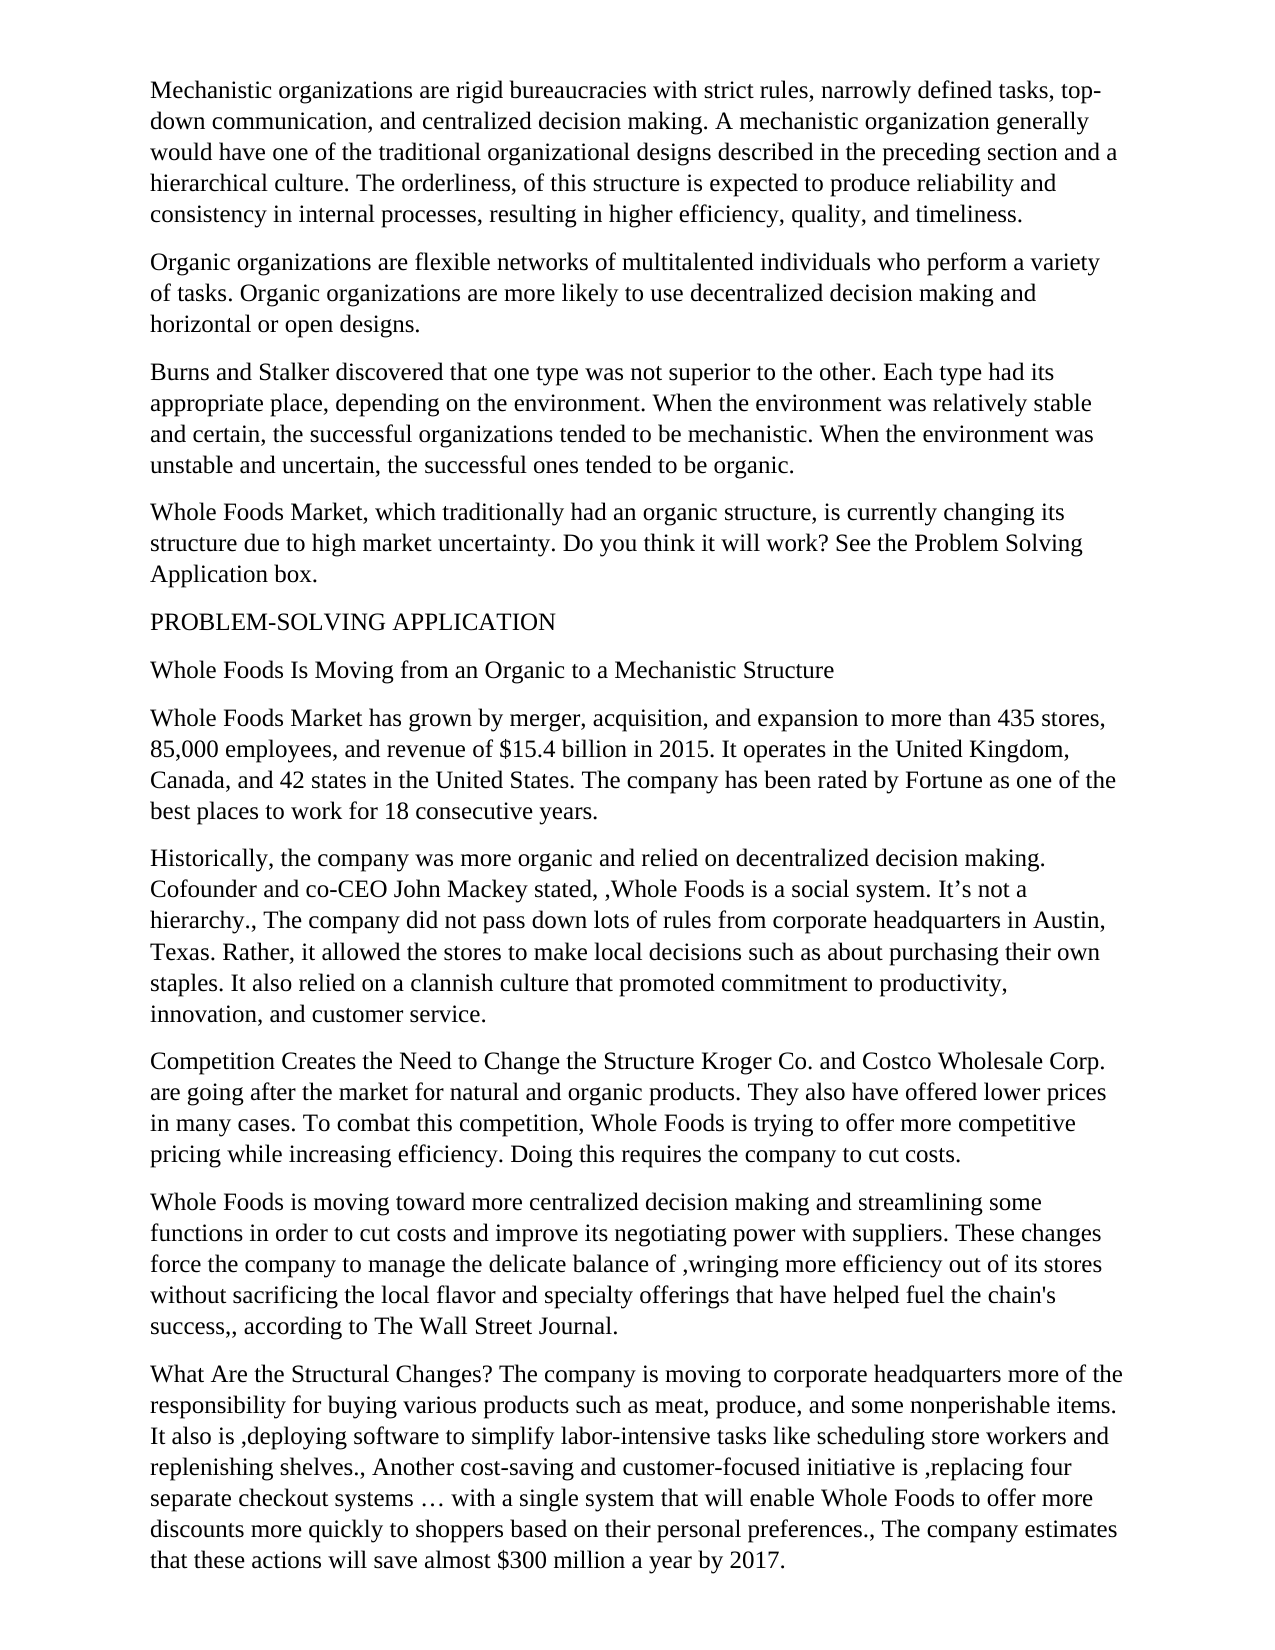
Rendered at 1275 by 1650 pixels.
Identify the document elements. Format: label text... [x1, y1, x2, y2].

text Whole Foods Market, which traditionally had an organic structure, is currently changing its structure due to high market uncertainty. Do you think it will work? See the Problem Solving Application box. [150, 497, 1125, 588]
text What Are the Structural Changes? The company is moving to corporate headquarters more of the responsibility for buying various products such as meat, produce, and some nonperishable items. It also is ,deploying software to simplify labor-intensive tasks like scheduling store workers and replenishing shelves., Another cost-saving and customer-focused initiative is ,replacing four separate checkout systems … with a single system that will enable Whole Foods to offer more discounts more quickly to shoppers based on their personal preferences., The company estimates that these actions will save almost $300 million a year by 2017. [150, 1359, 1125, 1574]
text Organic organizations are flexible networks of multitalented individuals who perform a variety of tasks. Organic organizations are more likely to use decentralized decision making and horizontal or open designs. [150, 247, 1125, 338]
text Whole Foods Is Moving from an Organic to a Mechanistic Structure [150, 655, 1125, 684]
text Competition Creates the Need to Change the Structure Kroger Co. and Costco Wholesale Corp. are going after the market for natural and organic products. They also have offered lower prices in many cases. To combat this competition, Whole Foods is trying to offer more competitive pricing while increasing efficiency. Doing this requires the company to cut costs. [150, 1046, 1125, 1168]
text PROBLEM-SOLVING APPLICATION [150, 607, 1125, 636]
text Whole Foods Market has grown by merger, acquisition, and expansion to more than 435 stores, 85,000 employees, and revenue of $15.4 billion in 2015. It operates in the United Kingdom, Canada, and 42 states in the United States. The company has been rated by Fortune as one of the best places to work for 18 consecutive years. [150, 703, 1125, 824]
text Burns and Stalker discovered that one type was not superior to the other. Each type had its appropriate place, depending on the environment. When the environment was relatively stable and certain, the successful organizations tended to be mechanistic. When the environment was unstable and uncertain, the successful ones tended to be organic. [150, 357, 1125, 478]
text Whole Foods is moving toward more centralized decision making and streamlining some functions in order to cut costs and improve its negotiating power with suppliers. These changes force the company to manage the delicate balance of ,wringing more efficiency out of its stores without sacrificing the local flavor and specialty offerings that have helped fuel the chain's success,, according to The Wall Street Journal. [150, 1187, 1125, 1340]
text Mechanistic organizations are rigid bureaucracies with strict rules, narrowly defined tasks, top-down communication, and centralized decision making. A mechanistic organization generally would have one of the traditional organizational designs described in the preceding section and a hierarchical culture. The orderliness, of this structure is expected to produce reliability and consistency in internal processes, resulting in higher efficiency, quality, and timeliness. [150, 75, 1125, 228]
text Historically, the company was more organic and relied on decentralized decision making. Cofounder and co-CEO John Mackey stated, ,Whole Foods is a social system. It’s not a hierarchy., The company did not pass down lots of rules from corporate headquarters in Austin, Texas. Rather, it allowed the stores to make local decisions such as about purchasing their own staples. It also relied on a clannish culture that promoted commitment to productivity, innovation, and customer service. [150, 843, 1125, 1027]
